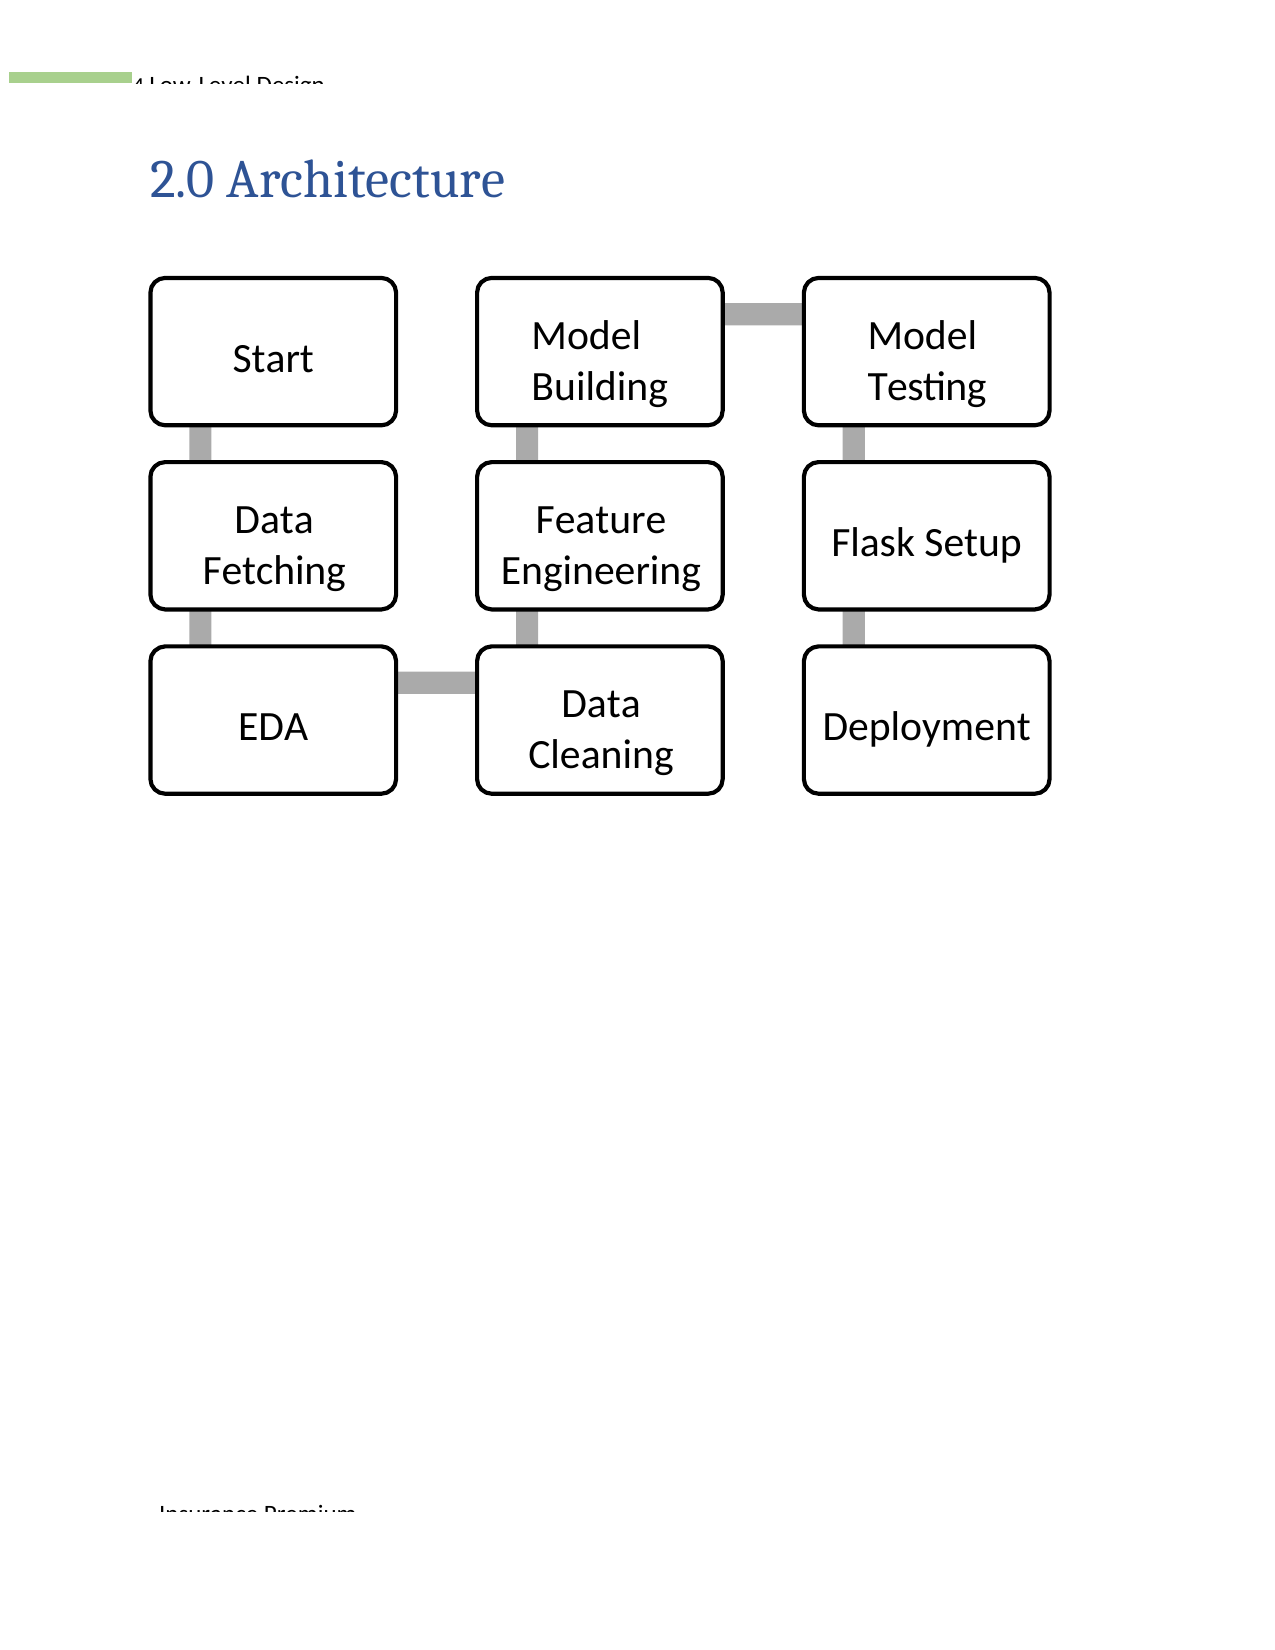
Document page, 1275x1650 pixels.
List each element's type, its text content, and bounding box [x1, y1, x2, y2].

subtitle 2.0 Architecture [150, 149, 1148, 211]
